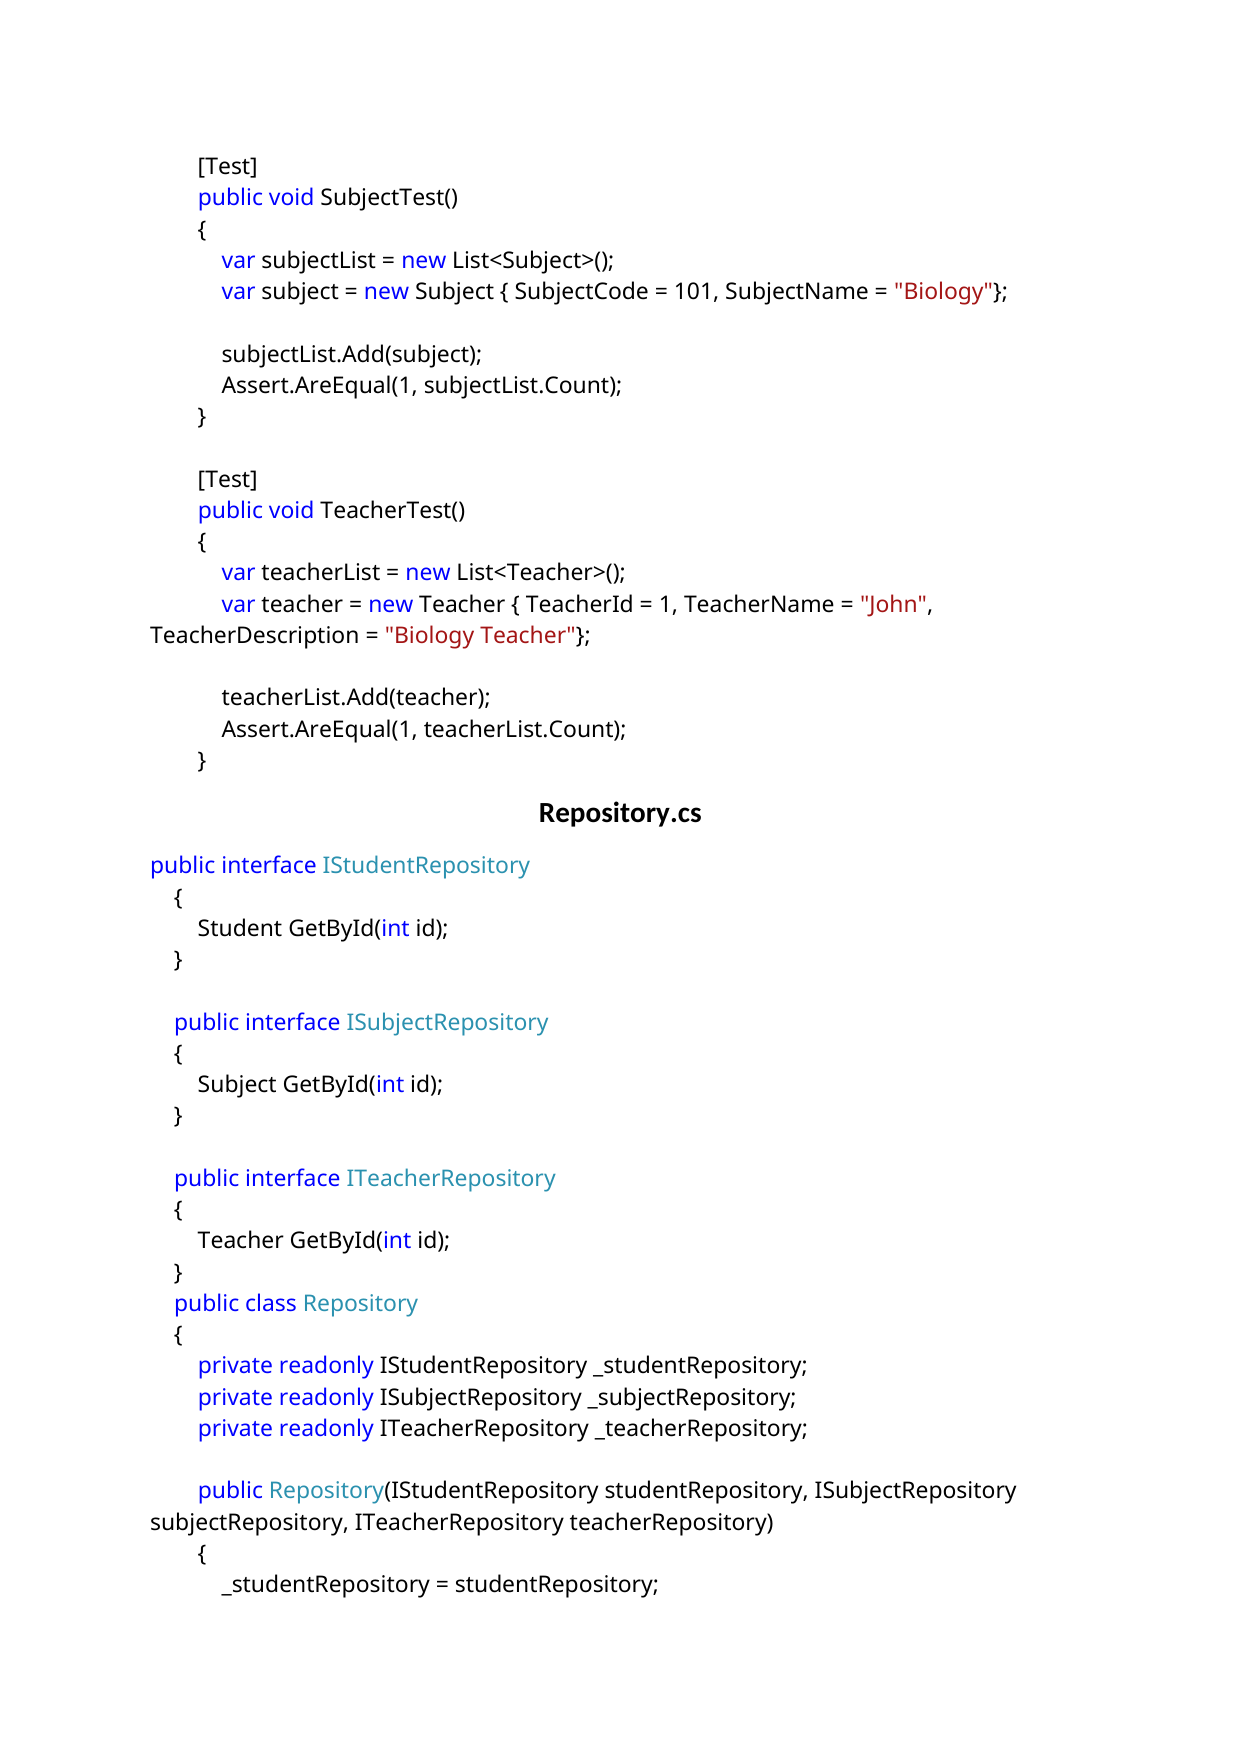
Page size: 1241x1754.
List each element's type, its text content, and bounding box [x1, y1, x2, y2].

text private readonly ITeacherRepository _teacherRepository; [150, 1412, 1090, 1443]
text } [150, 744, 1090, 775]
text public Repository(IStudentRepository studentRepository, ISubjectRepository subjectRepository, ITeacherRepository teacherRepository) [150, 1474, 1090, 1537]
text var subjectList = new List<Subject>(); [150, 244, 1090, 275]
text Subject GetById(int id); [150, 1068, 1090, 1099]
text Assert.AreEqual(1, teacherList.Count); [150, 712, 1090, 744]
text { [150, 1037, 1090, 1068]
text public void TeacherTest() [150, 494, 1090, 525]
text [Test] [150, 150, 1090, 181]
text { [150, 1537, 1090, 1568]
text var teacherList = new List<Teacher>(); [150, 556, 1090, 587]
text private readonly IStudentRepository _studentRepository; [150, 1349, 1090, 1381]
text Teacher GetById(int id); [150, 1224, 1090, 1256]
text { [150, 525, 1090, 556]
text { [150, 881, 1090, 912]
text teacherList.Add(teacher); [150, 681, 1090, 712]
text Student GetById(int id); [150, 912, 1090, 943]
text { [150, 1193, 1090, 1224]
text private readonly ISubjectRepository _subjectRepository; [150, 1381, 1090, 1412]
text Repository.cs [150, 794, 1090, 830]
text public void SubjectTest() [150, 181, 1090, 212]
text } [150, 943, 1090, 974]
text Assert.AreEqual(1, subjectList.Count); [150, 369, 1090, 400]
text var subject = new Subject { SubjectCode = 101, SubjectName = "Biology"}; [150, 275, 1090, 306]
text } [150, 1256, 1090, 1287]
text } [150, 400, 1090, 431]
text public interface IStudentRepository [150, 849, 1090, 881]
text { [150, 1318, 1090, 1349]
text _studentRepository = studentRepository; [150, 1568, 1090, 1599]
text public interface ITeacherRepository [150, 1162, 1090, 1193]
text [Test] [150, 462, 1090, 494]
text subjectList.Add(subject); [150, 337, 1090, 369]
text } [150, 1099, 1090, 1131]
text public interface ISubjectRepository [150, 1006, 1090, 1037]
text { [150, 212, 1090, 244]
text public class Repository [150, 1287, 1090, 1318]
text var teacher = new Teacher { TeacherId = 1, TeacherName = "John", TeacherDescription = "Biology Teacher"}; [150, 587, 1090, 650]
